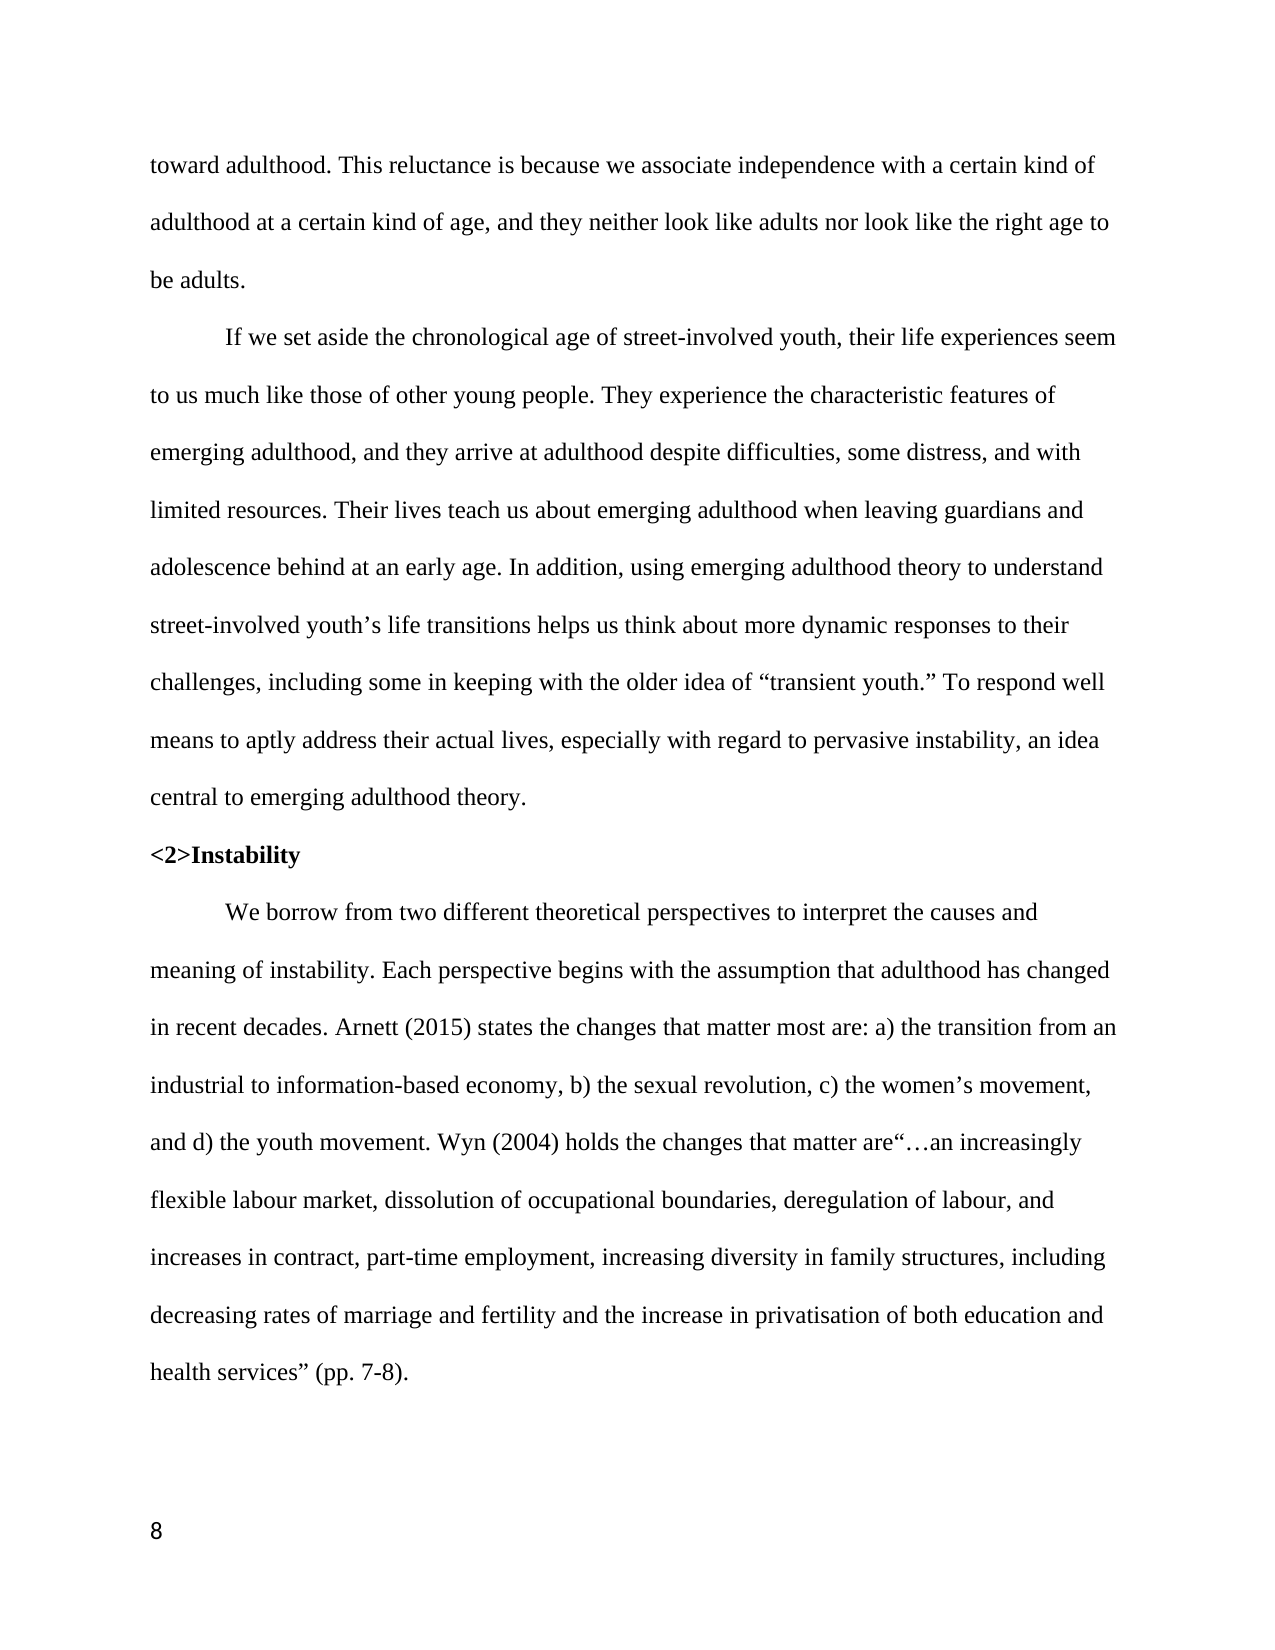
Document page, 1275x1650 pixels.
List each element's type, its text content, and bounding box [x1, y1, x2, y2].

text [150, 150, 1125, 294]
text If we set aside the chronological age of street-involved youth, their life experiences seem to us much like those of other young people. They experience the characteristic features of emerging adulthood, and they arrive at adulthood despite difficulties, some distress, and with limited resources. Their lives teach us about emerging adulthood when leaving guardians and adolescence behind at an early age. In addition, using emerging adulthood theory to understand street-involved youth’s life transitions helps us think about more dynamic responses to their challenges, including some in keeping with the older idea of “transient youth.” To respond well means to aptly address their actual lives, especially with regard to pervasive instability, an idea central to emerging adulthood theory. [150, 322, 1125, 811]
text <2>Instability [150, 840, 1125, 869]
text We borrow from two different theoretical perspectives to interpret the causes and meaning of instability. Each perspective begins with the assumption that adulthood has changed in recent decades. Arnett (2015) states the changes that matter most are: a) the transition from an industrial to information-based economy, b) the sexual revolution, c) the women’s movement, and d) the youth movement. Wyn (2004) holds the changes that matter are“…an increasingly flexible labour market, dissolution of occupational boundaries, deregulation of labour, and increases in contract, part-time employment, increasing diversity in family structures, including decreasing rates of marriage and fertility and the increase in privatisation of both education and health services” (pp. 7-8). [150, 897, 1125, 1386]
